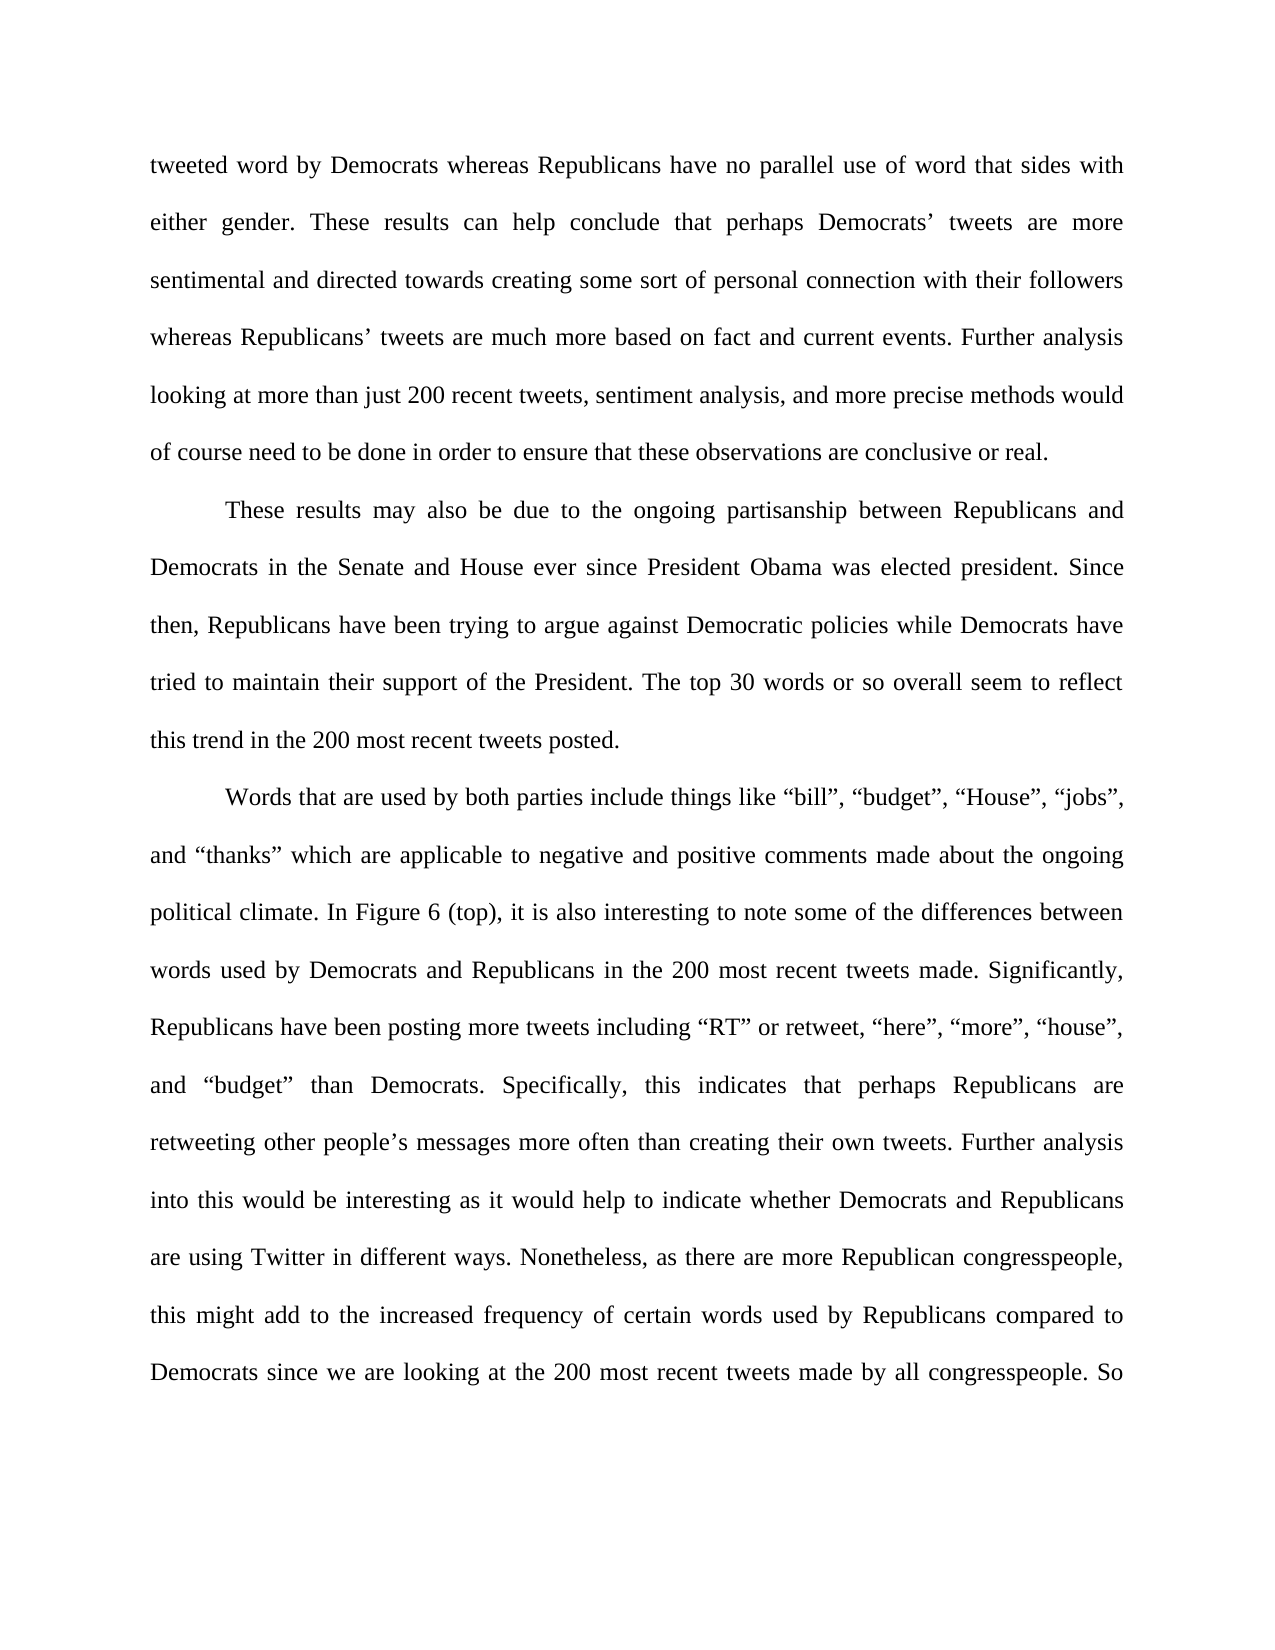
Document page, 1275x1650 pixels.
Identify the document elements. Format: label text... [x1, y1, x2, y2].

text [150, 782, 1125, 1386]
text These results may also be due to the ongoing partisanship between Republicans and Democrats in the Senate and House ever since President Obama was elected president. Since then, Republicans have been trying to argue against Democratic policies while Democrats have tried to maintain their support of the President. The top 30 words or so overall seem to reflect this trend in the 200 most recent tweets posted. [150, 495, 1125, 754]
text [150, 150, 1125, 466]
